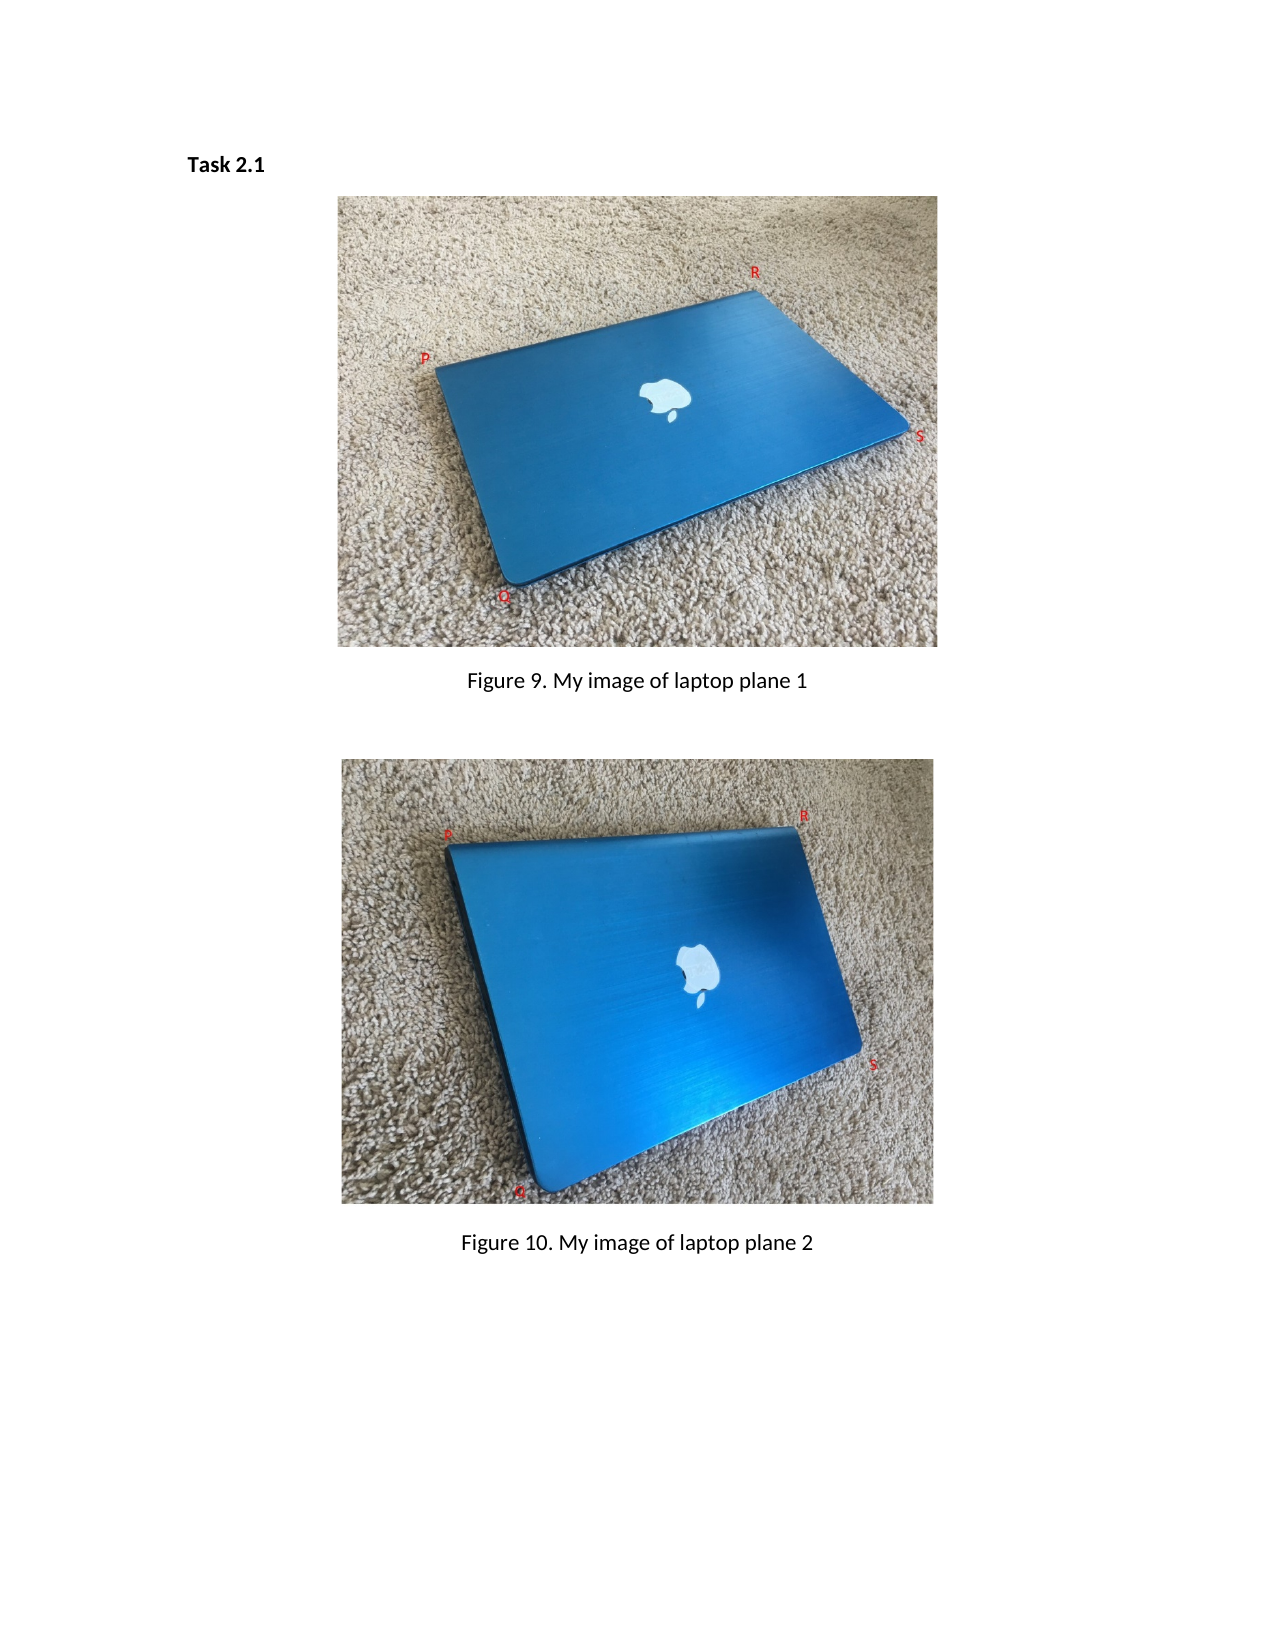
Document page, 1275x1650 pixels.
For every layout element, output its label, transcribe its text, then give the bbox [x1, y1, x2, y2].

text Figure 9. My image of laptop plane 1 [187, 666, 1087, 694]
text Figure 10. My image of laptop plane 2 [187, 1228, 1087, 1256]
picture [341, 759, 934, 1210]
text Task 2.1 [187, 150, 1087, 178]
picture [337, 196, 938, 647]
